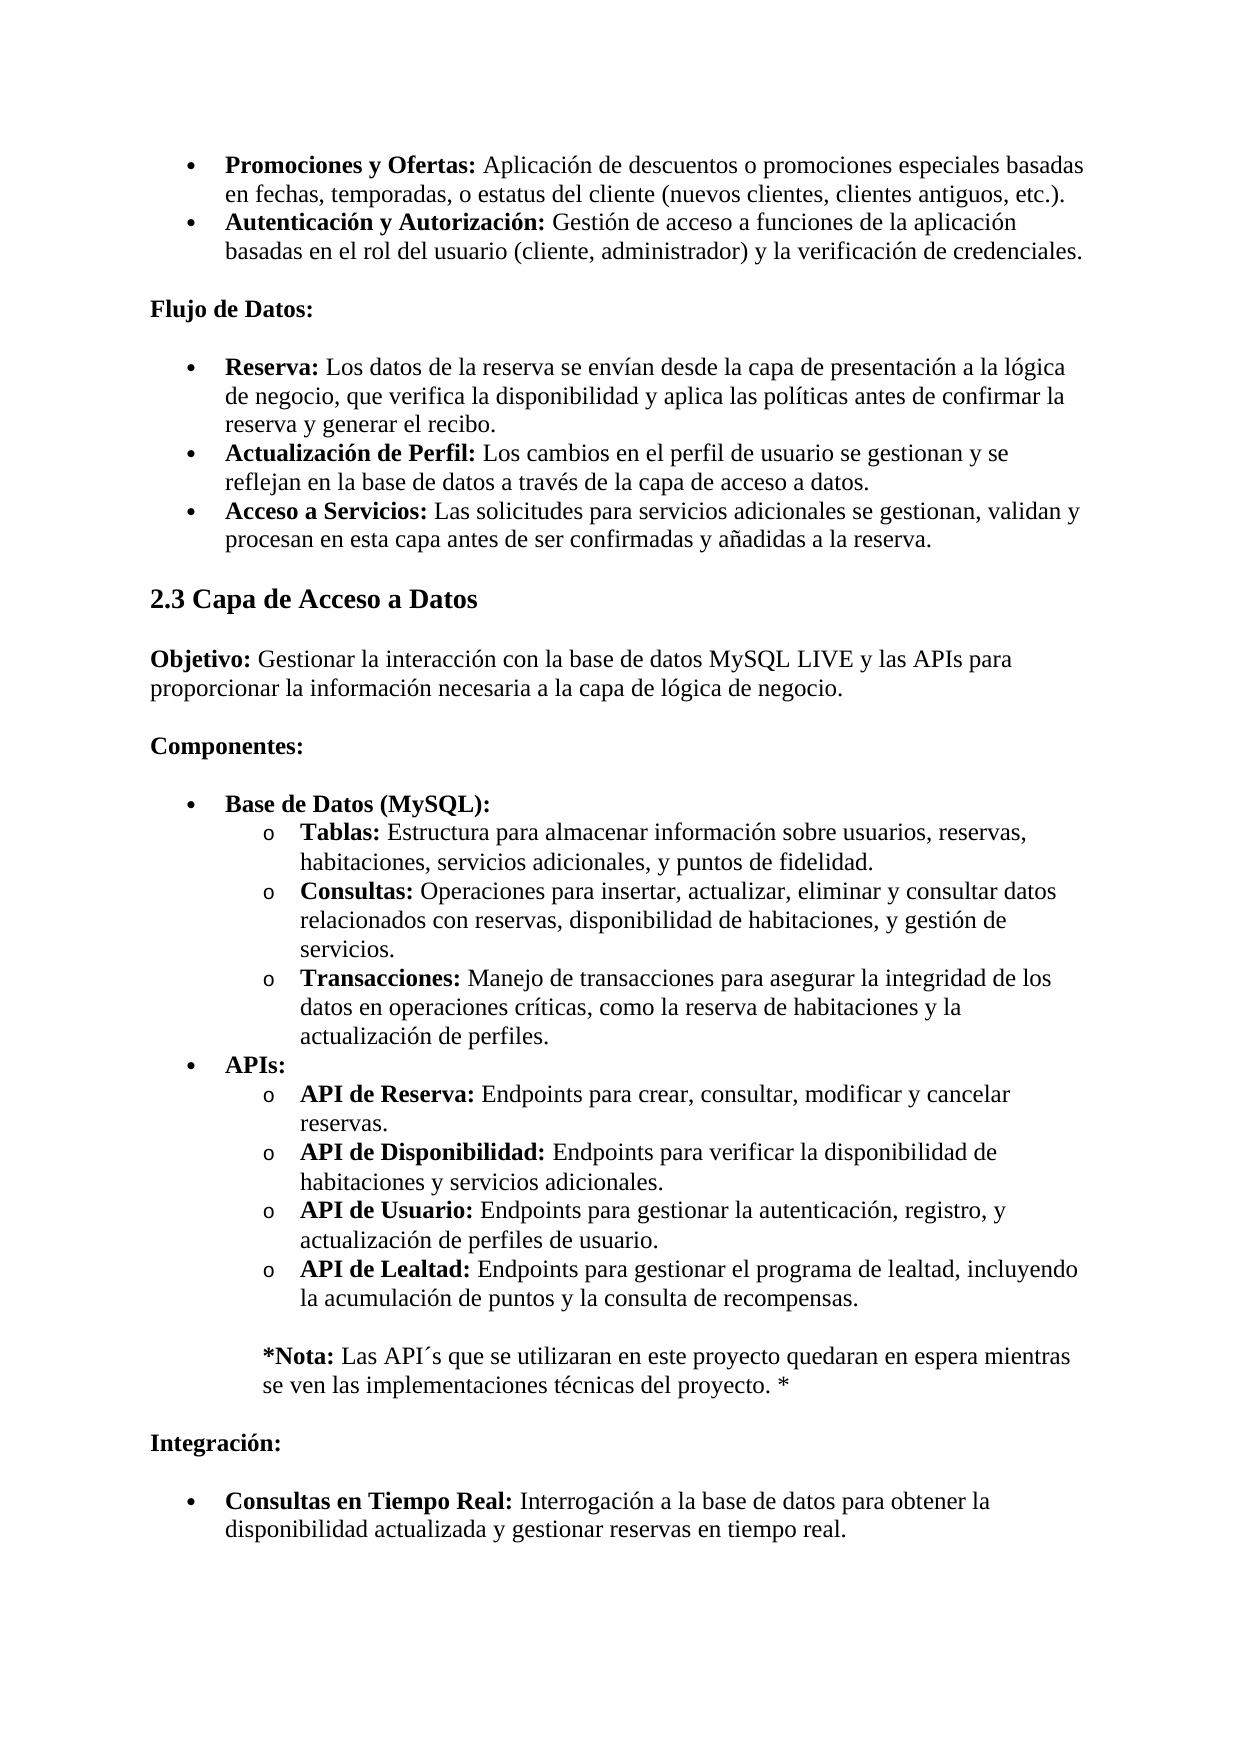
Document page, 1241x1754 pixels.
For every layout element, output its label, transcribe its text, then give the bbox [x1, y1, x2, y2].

list Base de Datos (MySQL): [187, 789, 1090, 817]
list Promociones y Ofertas: Aplicación de descuentos o promociones especiales basadas en fechas, temporadas, o estatus del cliente (nuevos clientes, clientes antiguos, etc.). [187, 150, 1090, 207]
text Flujo de Datos: [150, 294, 1090, 323]
list API de Lealtad: Endpoints para gestionar el programa de lealtad, incluyendo la acumulación de puntos y la consulta de recompensas. [262, 1254, 1090, 1312]
list Tablas: Estructura para almacenar información sobre usuarios, reservas, habitaciones, servicios adicionales, y puntos de fidelidad. [262, 817, 1090, 876]
list API de Reserva: Endpoints para crear, consultar, modificar y cancelar reservas. [262, 1079, 1090, 1137]
text Integración: [150, 1428, 1090, 1457]
list APIs: [187, 1050, 1090, 1079]
list Transacciones: Manejo de transacciones para asegurar la integridad de los datos en operaciones críticas, como la reserva de habitaciones y la actualización de perfiles. [262, 963, 1090, 1050]
list Acceso a Servicios: Las solicitudes para servicios adicionales se gestionan, validan y procesan en esta capa antes de ser confirmadas y añadidas a la reserva. [187, 496, 1090, 553]
list API de Usuario: Endpoints para gestionar la autenticación, registro, y actualización de perfiles de usuario. [262, 1195, 1090, 1254]
text Componentes: [150, 731, 1090, 759]
text 2.3 Capa de Acceso a Datos [150, 582, 1090, 615]
list Consultas: Operaciones para insertar, actualizar, eliminar y consultar datos relacionados con reservas, disponibilidad de habitaciones, y gestión de servicios. [262, 876, 1090, 963]
list Reserva: Los datos de la reserva se envían desde la capa de presentación a la lógica de negocio, que verifica la disponibilidad y aplica las políticas antes de confirmar la reserva y generar el recibo. [187, 352, 1090, 438]
list Actualización de Perfil: Los cambios en el perfil de usuario se gestionan y se reflejan en la base de datos a través de la capa de acceso a datos. [187, 438, 1090, 496]
list Consultas en Tiempo Real: Interrogación a la base de datos para obtener la disponibilidad actualizada y gestionar reservas en tiempo real. [187, 1486, 1090, 1543]
list Autenticación y Autorización: Gestión de acceso a funciones de la aplicación basadas en el rol del usuario (cliente, administrador) y la verificación de credenciales. [187, 207, 1090, 265]
text Objetivo: Gestionar la interacción con la base de datos MySQL LIVE y las APIs para proporcionar la información necesaria a la capa de lógica de negocio. [150, 644, 1090, 702]
text *Nota: Las API´s que se utilizaran en este proyecto quedaran en espera mientras se ven las implementaciones técnicas del proyecto. * [262, 1341, 1090, 1399]
list API de Disponibilidad: Endpoints para verificar la disponibilidad de habitaciones y servicios adicionales. [262, 1137, 1090, 1195]
